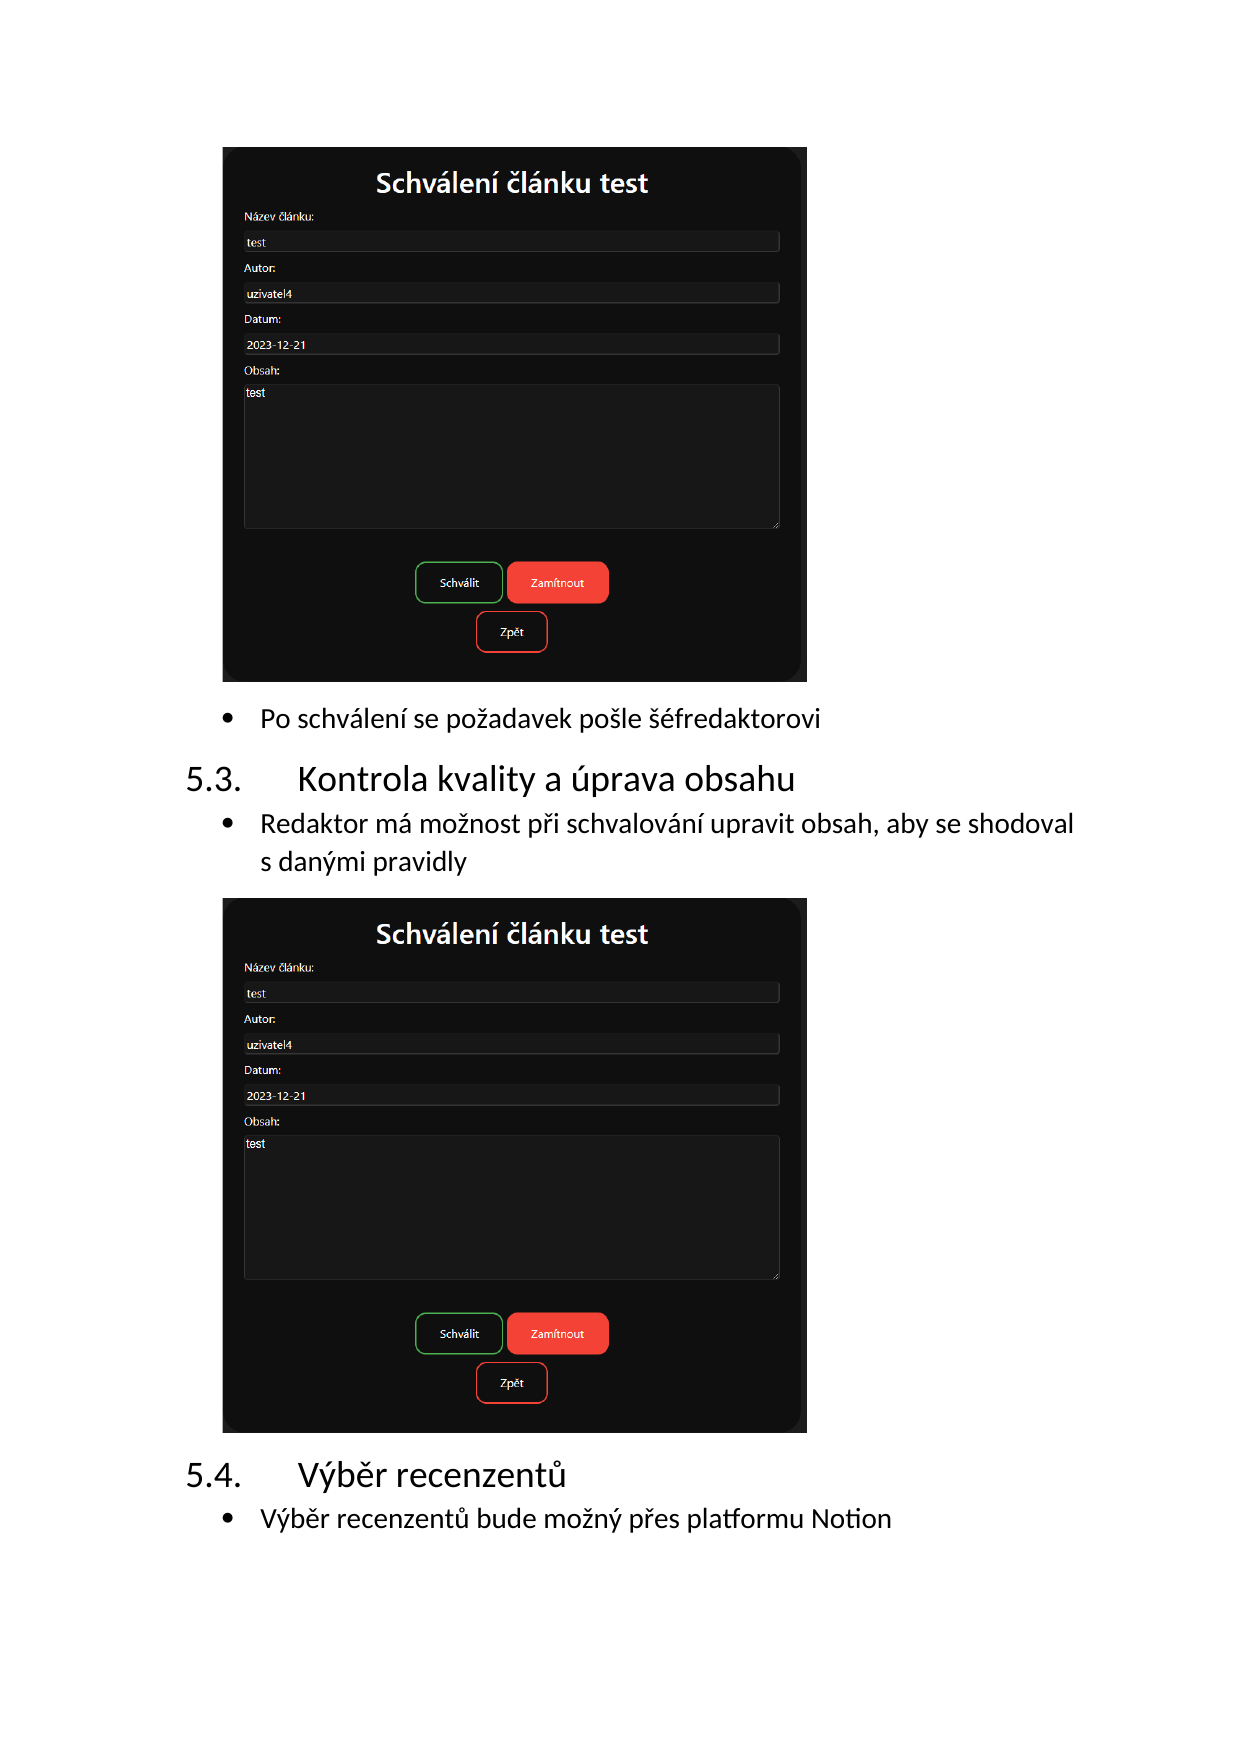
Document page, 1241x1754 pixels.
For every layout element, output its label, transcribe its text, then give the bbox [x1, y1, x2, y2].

subtitle Výběr recenzentů [185, 1451, 1093, 1497]
list Redaktor má možnost při schvalování upravit obsah, aby se shodoval s danými pravidly [223, 805, 1093, 879]
picture [222, 147, 807, 682]
subtitle Kontrola kvality a úprava obsahu [185, 755, 1093, 801]
list Po schválení se požadavek pošle šéfredaktorovi [223, 700, 1093, 736]
picture [222, 898, 807, 1433]
list Výběr recenzentů bude možný přes platformu Notion [223, 1501, 1093, 1536]
